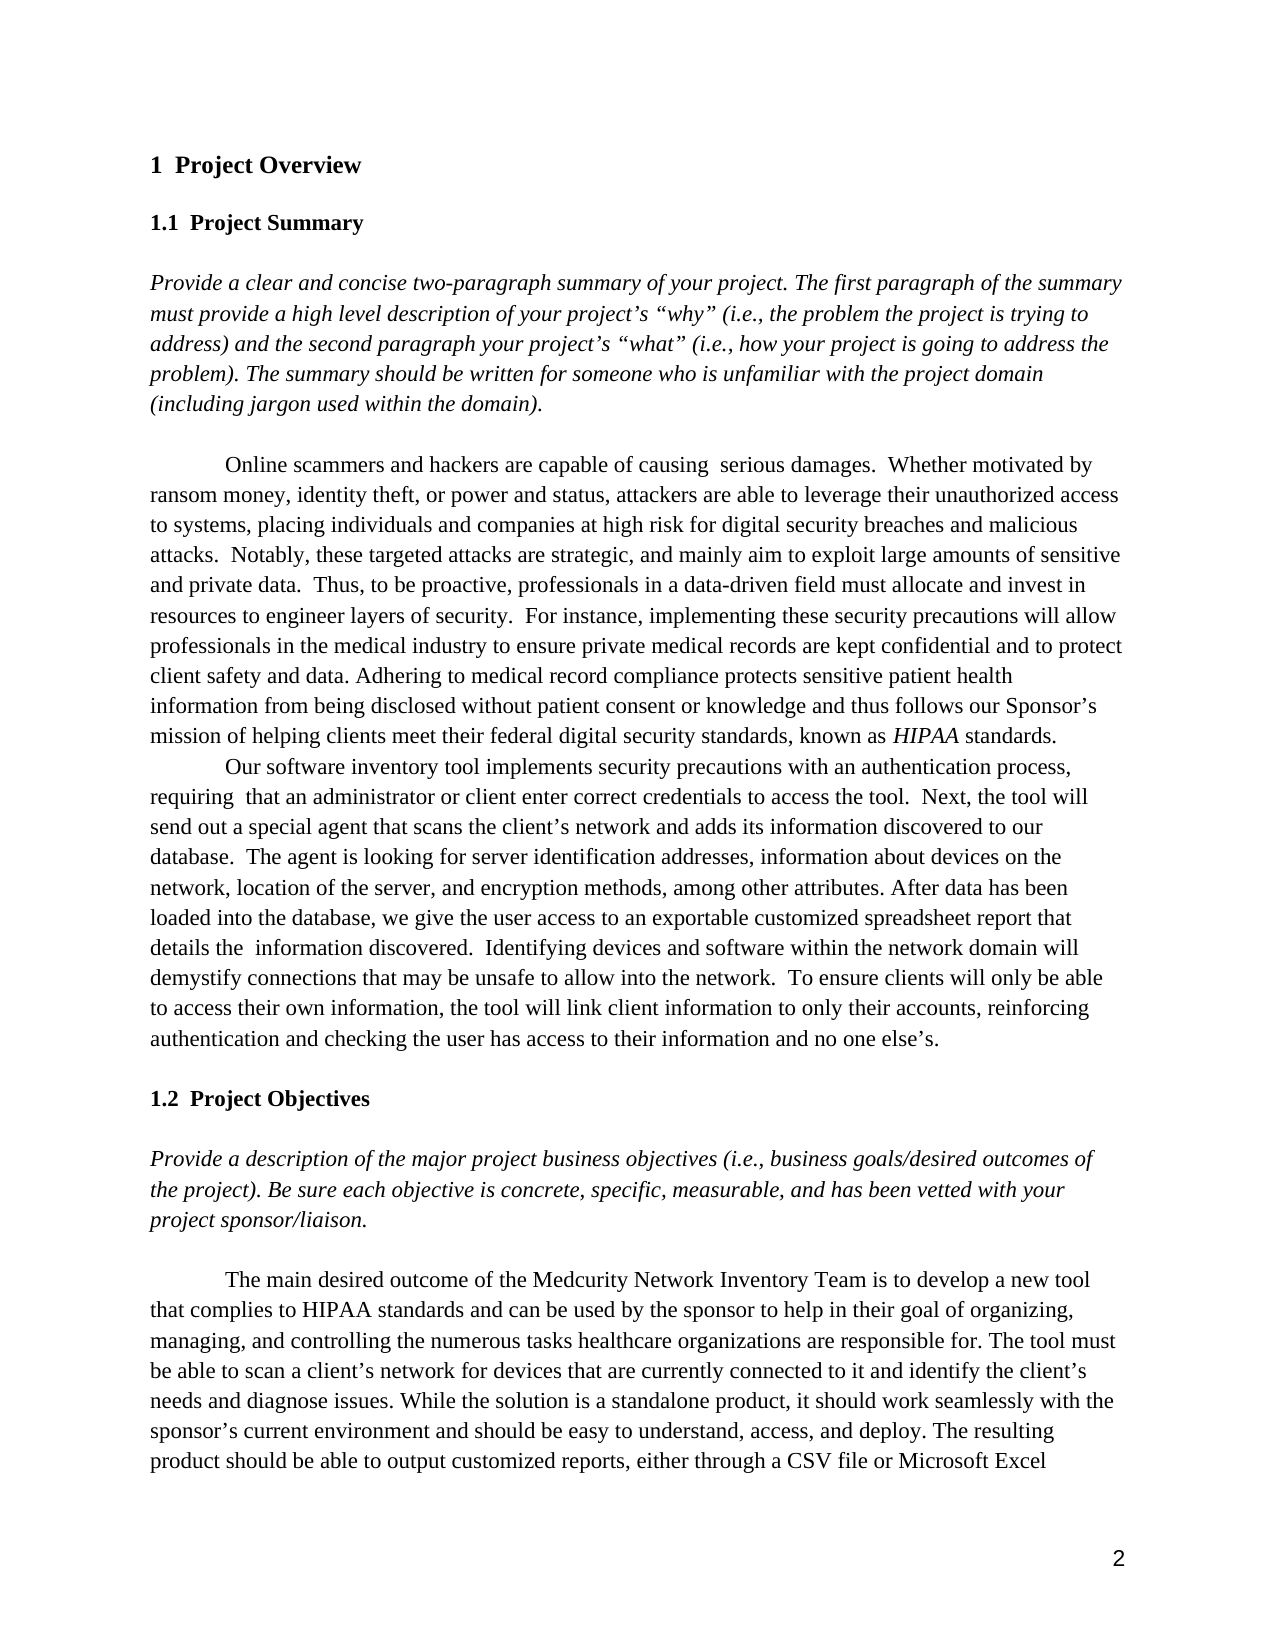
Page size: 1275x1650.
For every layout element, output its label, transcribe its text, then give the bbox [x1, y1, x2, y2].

text Provide a description of the major project business objectives (i.e., business goals/desired outcomes of the project). Be sure each objective is concrete, specific, measurable, and has been vetted with your project sponsor/liaison. [150, 1145, 1125, 1232]
text 1.1 Project Summary [150, 209, 1125, 235]
text 1 Project Overview [150, 150, 1125, 179]
text Online scammers and hackers are capable of causing serious damages. Whether motivated by ransom money, identity theft, or power and status, attackers are able to leverage their unauthorized access to systems, placing individuals and companies at high risk for digital security breaches and malicious attacks. Notably, these targeted attacks are strategic, and mainly aim to exploit large amounts of sensitive and private data. Thus, to be proactive, professionals in a data-driven field must allocate and invest in resources to engineer layers of security. For instance, implementing these security precautions will allow professionals in the medical industry to ensure private medical records are kept confidential and to protect client safety and data. Adhering to medical record compliance protects sensitive patient health information from being disclosed without patient consent or knowledge and thus follows our Sponsor’s mission of helping clients meet their federal digital security standards, known as HIPAA standards. [150, 451, 1125, 749]
text Our software inventory tool implements security precautions with an authentication process, requiring that an administrator or client enter correct credentials to access the tool. Next, the tool will send out a special agent that scans the client’s network and adds its information discovered to our database. The agent is looking for server identification addresses, information about devices on the network, location of the server, and encryption methods, among other attributes. After data has been loaded into the database, we give the user access to an exportable customized spreadsheet report that details the information discovered. Identifying devices and software within the network domain will demystify connections that may be unsafe to allow into the network. To ensure clients will only be able to access their own information, the tool will link client information to only their accounts, reinforcing authentication and checking the user has access to their information and no one else’s. [150, 753, 1125, 1051]
text Provide a clear and concise two-paragraph summary of your project. The first paragraph of the summary must provide a high level description of your project’s “why” (i.e., the problem the project is trying to address) and the second paragraph your project’s “what” (i.e., how your project is going to address the problem). The summary should be written for someone who is unfamiliar with the project domain (including jargon used within the domain). [150, 269, 1125, 417]
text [150, 1266, 1125, 1474]
text 1.2 Project Objectives [150, 1085, 1125, 1111]
